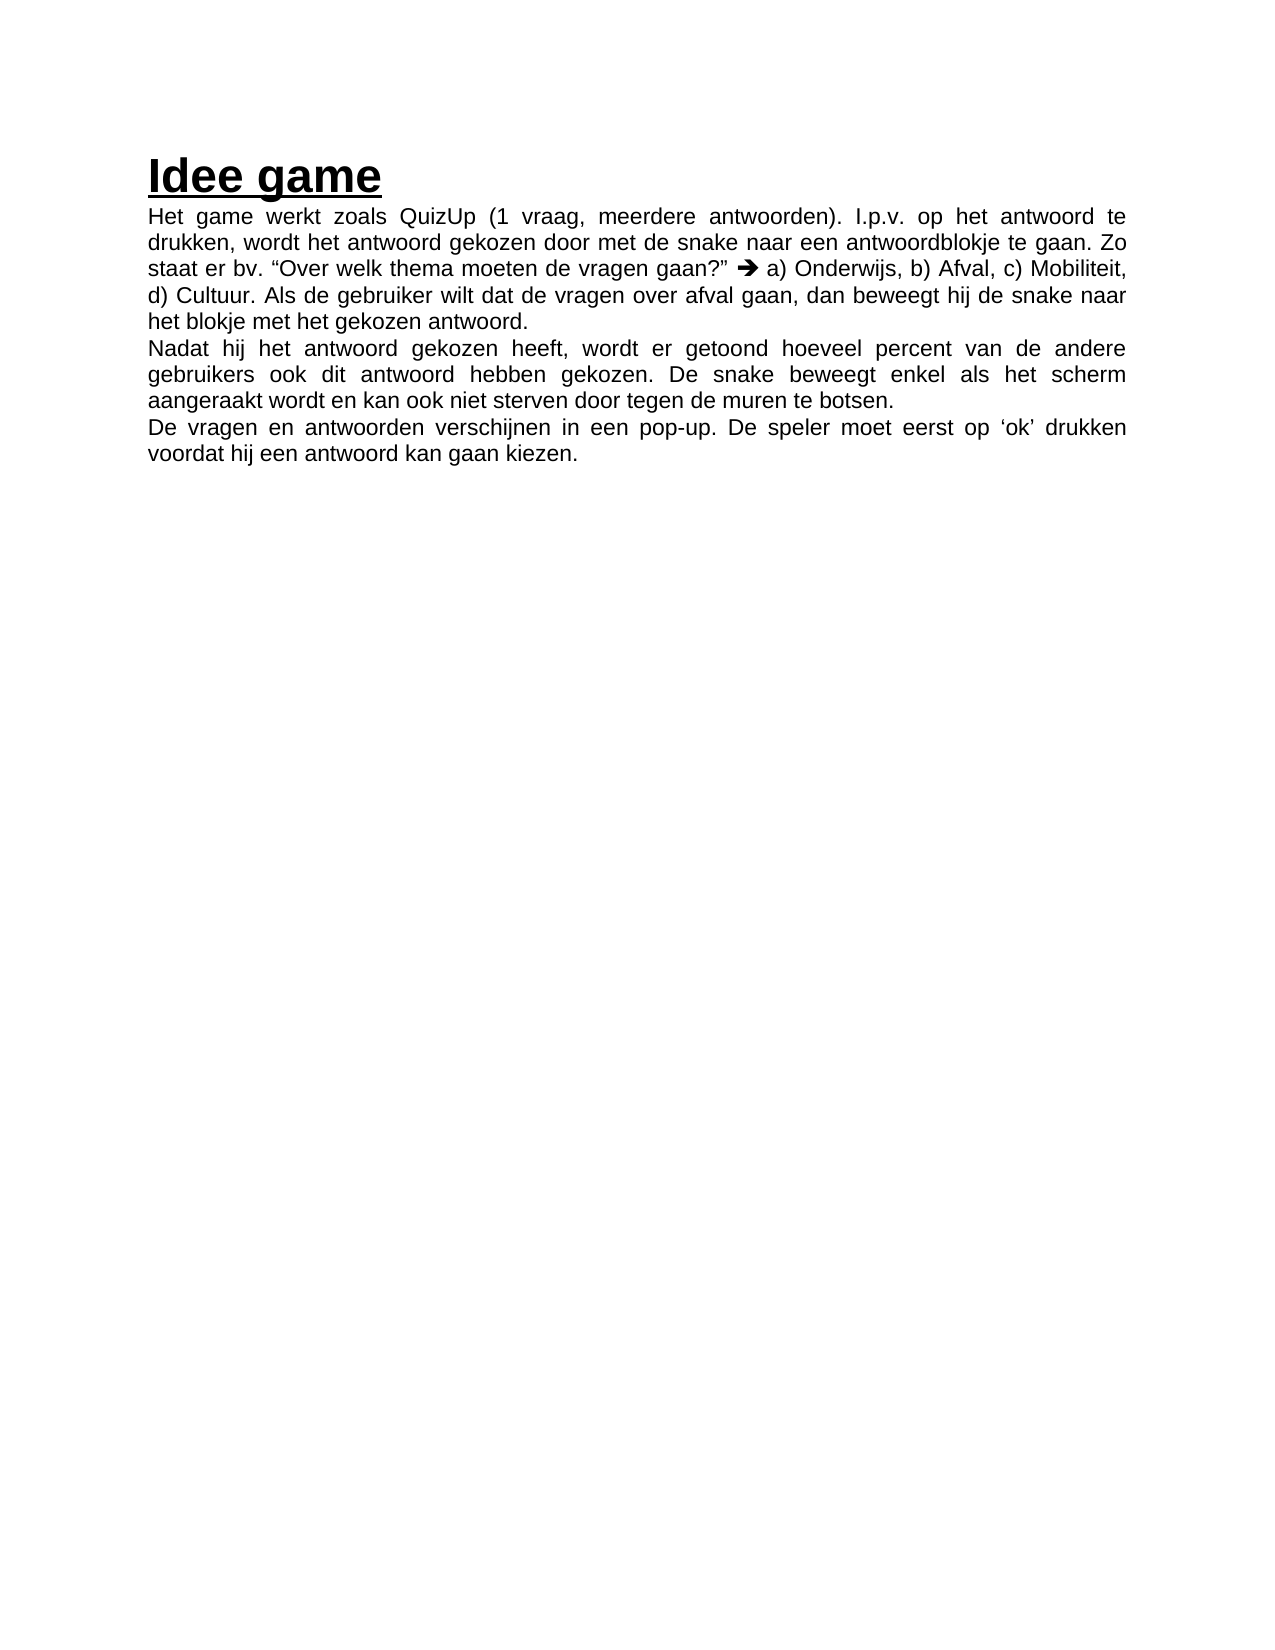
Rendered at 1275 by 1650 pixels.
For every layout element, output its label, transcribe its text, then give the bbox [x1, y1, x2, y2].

text Idee game [148, 148, 1127, 203]
text Het game werkt zoals QuizUp (1 vraag, meerdere antwoorden). I.p.v. op het antwoord te drukken, wordt het antwoord gekozen door met de snake naar een antwoordblokje te gaan. Zo staat er bv. “Over welk thema moeten de vragen gaan?” a) Onderwijs, b) Afval, c) Mobiliteit, d) Cultuur. Als de gebruiker wilt dat de vragen over afval gaan, dan beweegt hij de snake naar het blokje met het gekozen antwoord. [148, 203, 1127, 334]
text De vragen en antwoorden verschijnen in een pop-up. De speler moet eerst op ‘ok’ drukken voordat hij een antwoord kan gaan kiezen. [148, 413, 1127, 466]
text Nadat hij het antwoord gekozen heeft, wordt er getoond hoeveel percent van de andere gebruikers ook dit antwoord hebben gekozen. De snake beweegt enkel als het scherm aangeraakt wordt en kan ook niet sterven door tegen de muren te botsen. [148, 334, 1127, 413]
